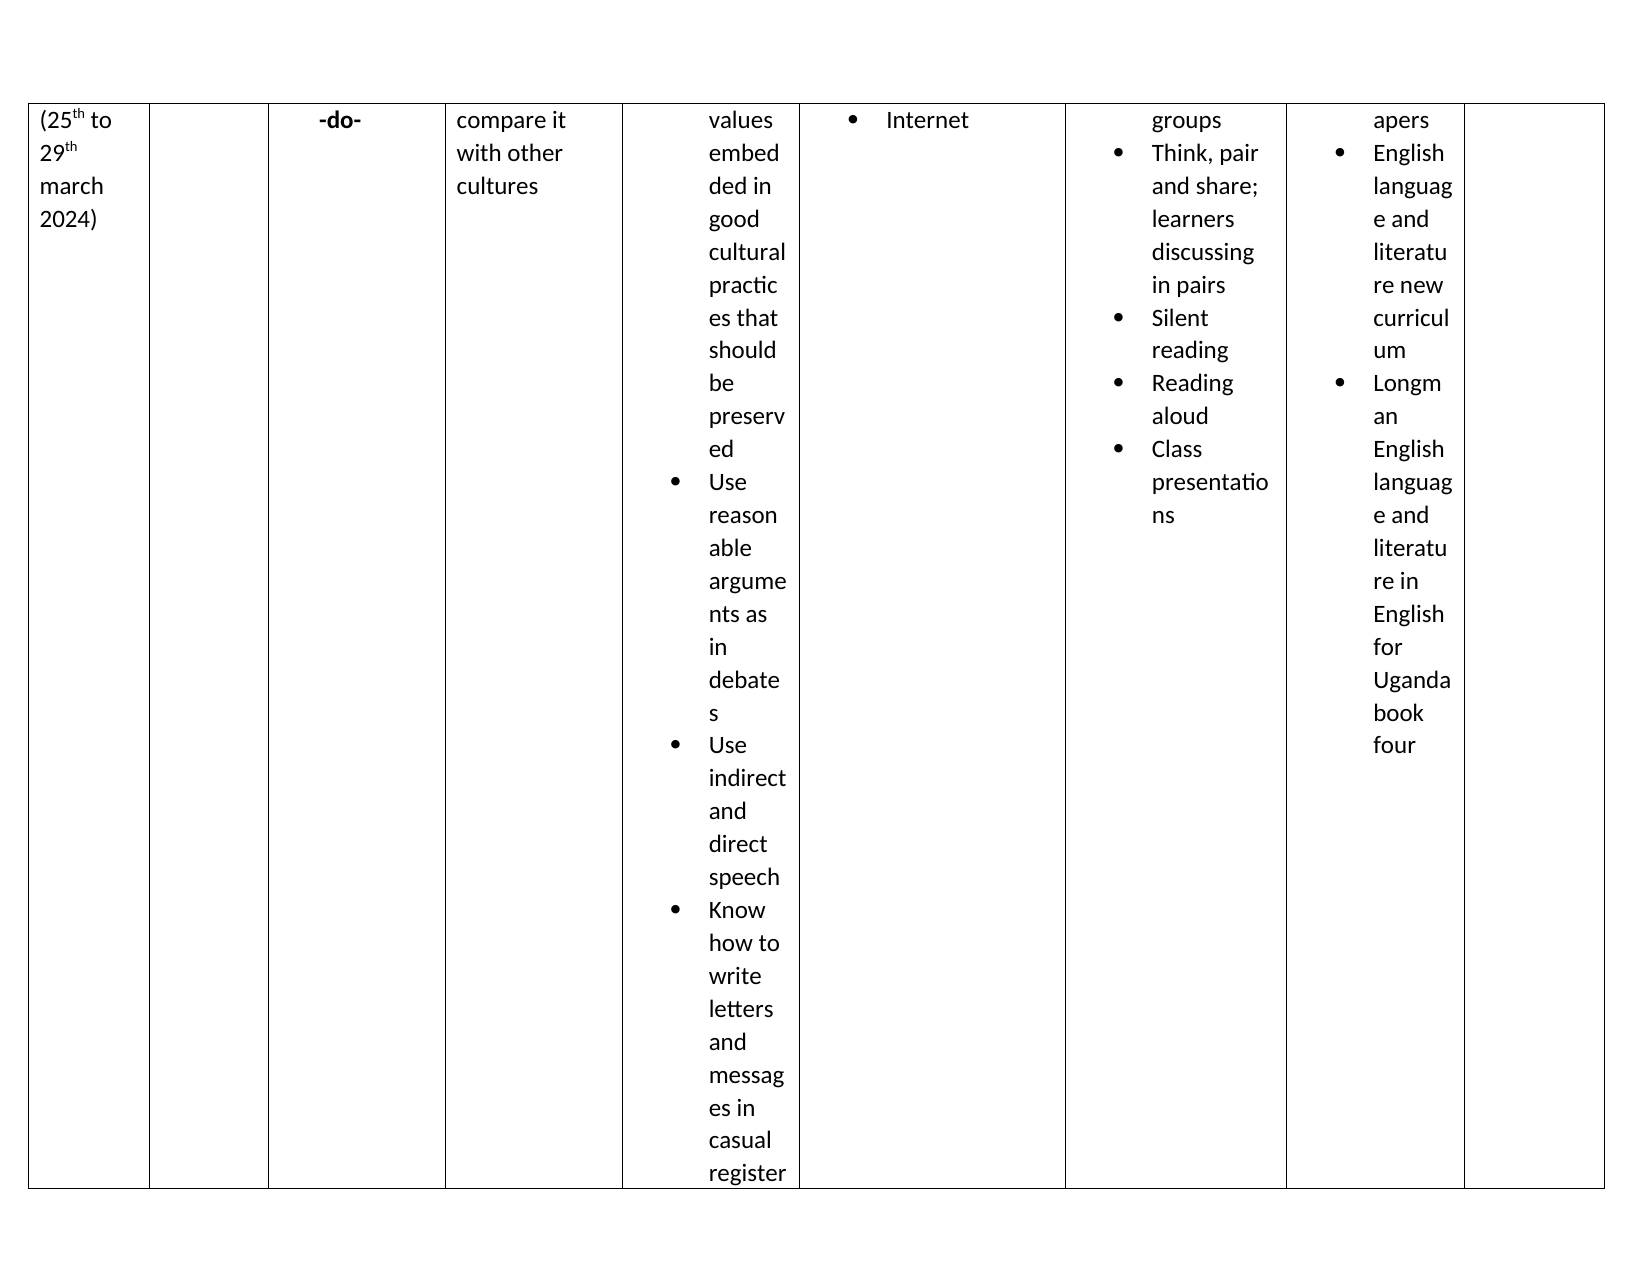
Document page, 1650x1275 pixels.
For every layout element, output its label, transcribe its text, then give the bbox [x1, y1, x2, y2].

table_cell -do- [269, 104, 445, 1188]
table_cell 5 [150, 104, 268, 1188]
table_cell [446, 104, 622, 1188]
table_cell [1465, 104, 1604, 1188]
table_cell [1287, 104, 1464, 1188]
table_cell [800, 104, 1065, 1188]
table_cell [29, 104, 149, 1188]
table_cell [623, 104, 799, 1188]
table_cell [1066, 104, 1286, 1188]
